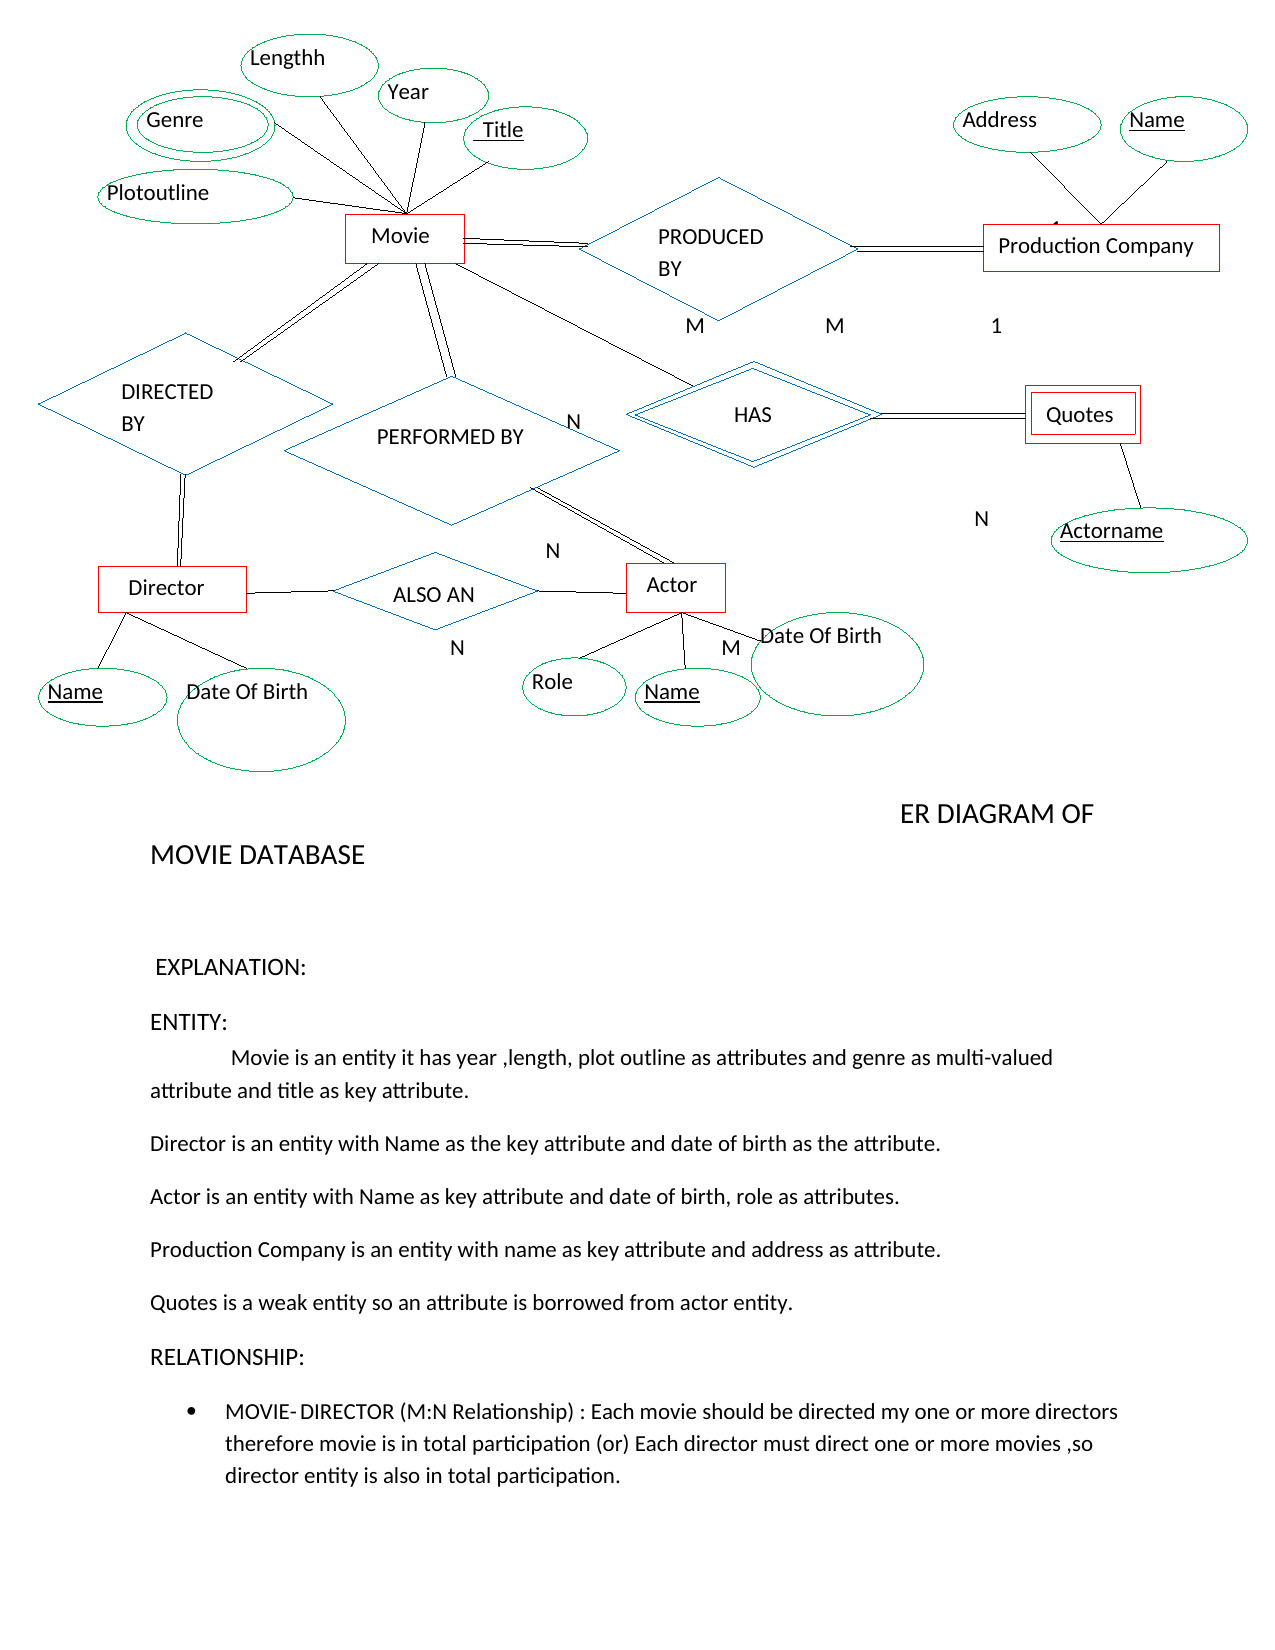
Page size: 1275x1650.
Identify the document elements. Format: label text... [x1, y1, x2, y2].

text ENTITY: Movie is an entity it has year ,length, plot outline as attributes and genre as multi-valued attribute and title as key attribute. [150, 1006, 1125, 1104]
text N 1 M M 1 N N N N M ER DIAGRAM OF MOVIE DATABASE [150, 150, 1125, 871]
text Production Company is an entity with name as key attribute and address as attribute. [150, 1235, 1125, 1263]
text Actor is an entity with Name as key attribute and date of birth, role as attributes. [150, 1182, 1125, 1210]
list MOVIE- DIRECTOR (M:N Relationship) : Each movie should be directed my one or more directors therefore movie is in total participation (or) Each director must direct one or more movies ,so director entity is also in total participation. [187, 1397, 1125, 1489]
text Quotes is a weak entity so an attribute is borrowed from actor entity. [150, 1288, 1125, 1316]
text Director is an entity with Name as the key attribute and date of birth as the attribute. [150, 1129, 1125, 1157]
text EXPLANATION: [150, 951, 1125, 981]
text RELATIONSHIP: [150, 1341, 1125, 1372]
